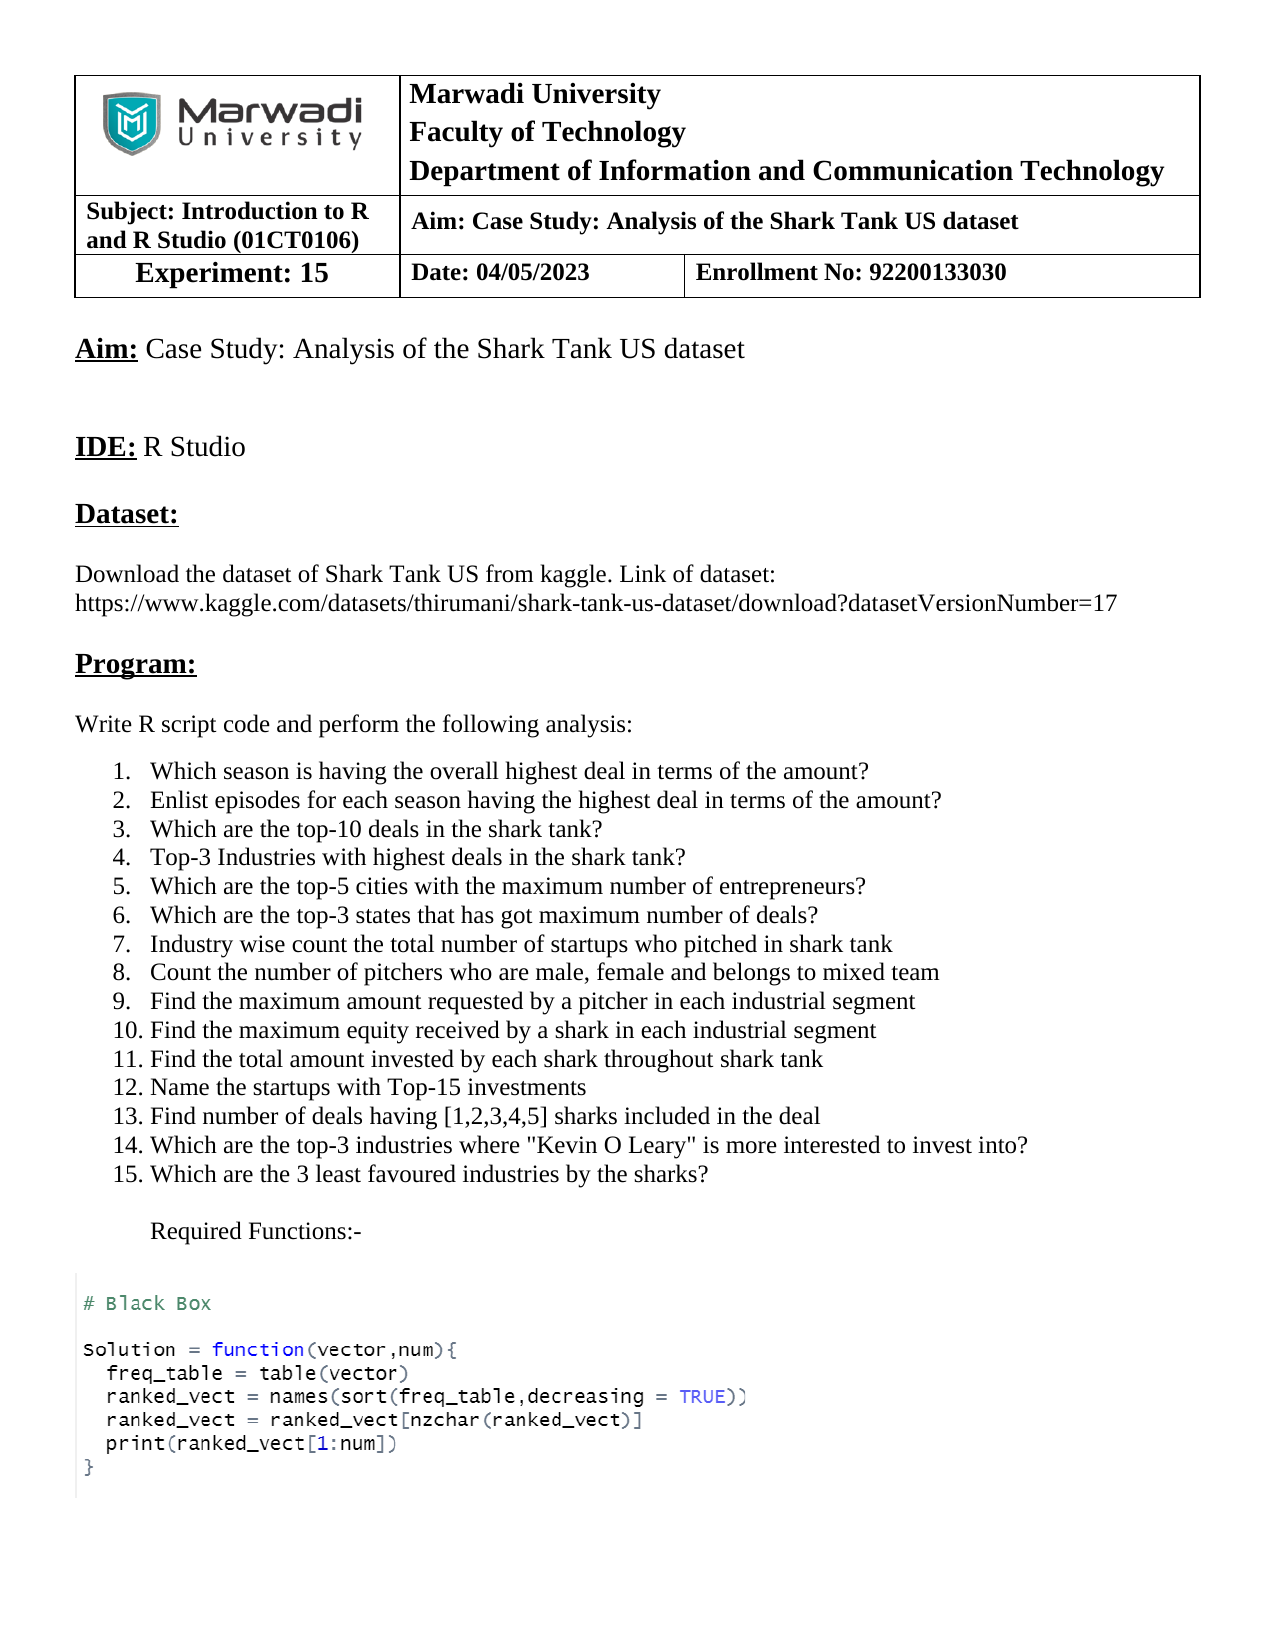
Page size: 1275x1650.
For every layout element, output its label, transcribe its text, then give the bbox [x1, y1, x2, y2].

list Enlist episodes for each season having the highest deal in terms of the amount? [112, 785, 1200, 814]
list Which are the 3 least favoured industries by the sharks? [112, 1159, 1200, 1187]
text Aim: Case Study: Analysis of the Shark Tank US dataset [75, 331, 1183, 364]
text IDE: R Studio [75, 429, 1200, 462]
picture [87, 76, 377, 172]
list Find the maximum amount requested by a pitcher in each industrial segment [112, 986, 1200, 1015]
list Which are the top-3 states that has got maximum number of deals? [112, 900, 1200, 929]
list Which are the top-5 cities with the maximum number of entrepreneurs? [112, 871, 1200, 900]
list Which are the top-3 industries where "Kevin O Leary" is more interested to invest into? [112, 1130, 1200, 1159]
text Program: [75, 646, 1200, 679]
text Required Functions:- [150, 1216, 1200, 1245]
text Download the dataset of Shark Tank US from kaggle. Link of dataset: [75, 559, 1200, 588]
list Which are the top-10 deals in the shark tank? [112, 814, 1200, 842]
list Industry wise count the total number of startups who pitched in shark tank [112, 929, 1200, 957]
list Find the maximum equity received by a shark in each industrial segment [112, 1015, 1200, 1044]
list Which season is having the overall highest deal in terms of the amount? [112, 756, 1200, 785]
list Top-3 Industries with highest deals in the shark tank? [112, 842, 1200, 871]
text Dataset: [75, 497, 1200, 530]
text https://www.kaggle.com/datasets/thirumani/shark-tank-us-dataset/download?datasetVersionNumber=17 [75, 588, 1200, 617]
list Find the total amount invested by each shark throughout shark tank [112, 1044, 1200, 1072]
text Write R script code and perform the following analysis: [75, 709, 1200, 737]
list Find number of deals having [1,2,3,4,5] sharks included in the deal [112, 1101, 1200, 1130]
picture [75, 1273, 746, 1498]
list Count the number of pitchers who are male, female and belongs to mixed team [112, 957, 1200, 986]
list Name the startups with Top-15 investments [112, 1072, 1200, 1101]
